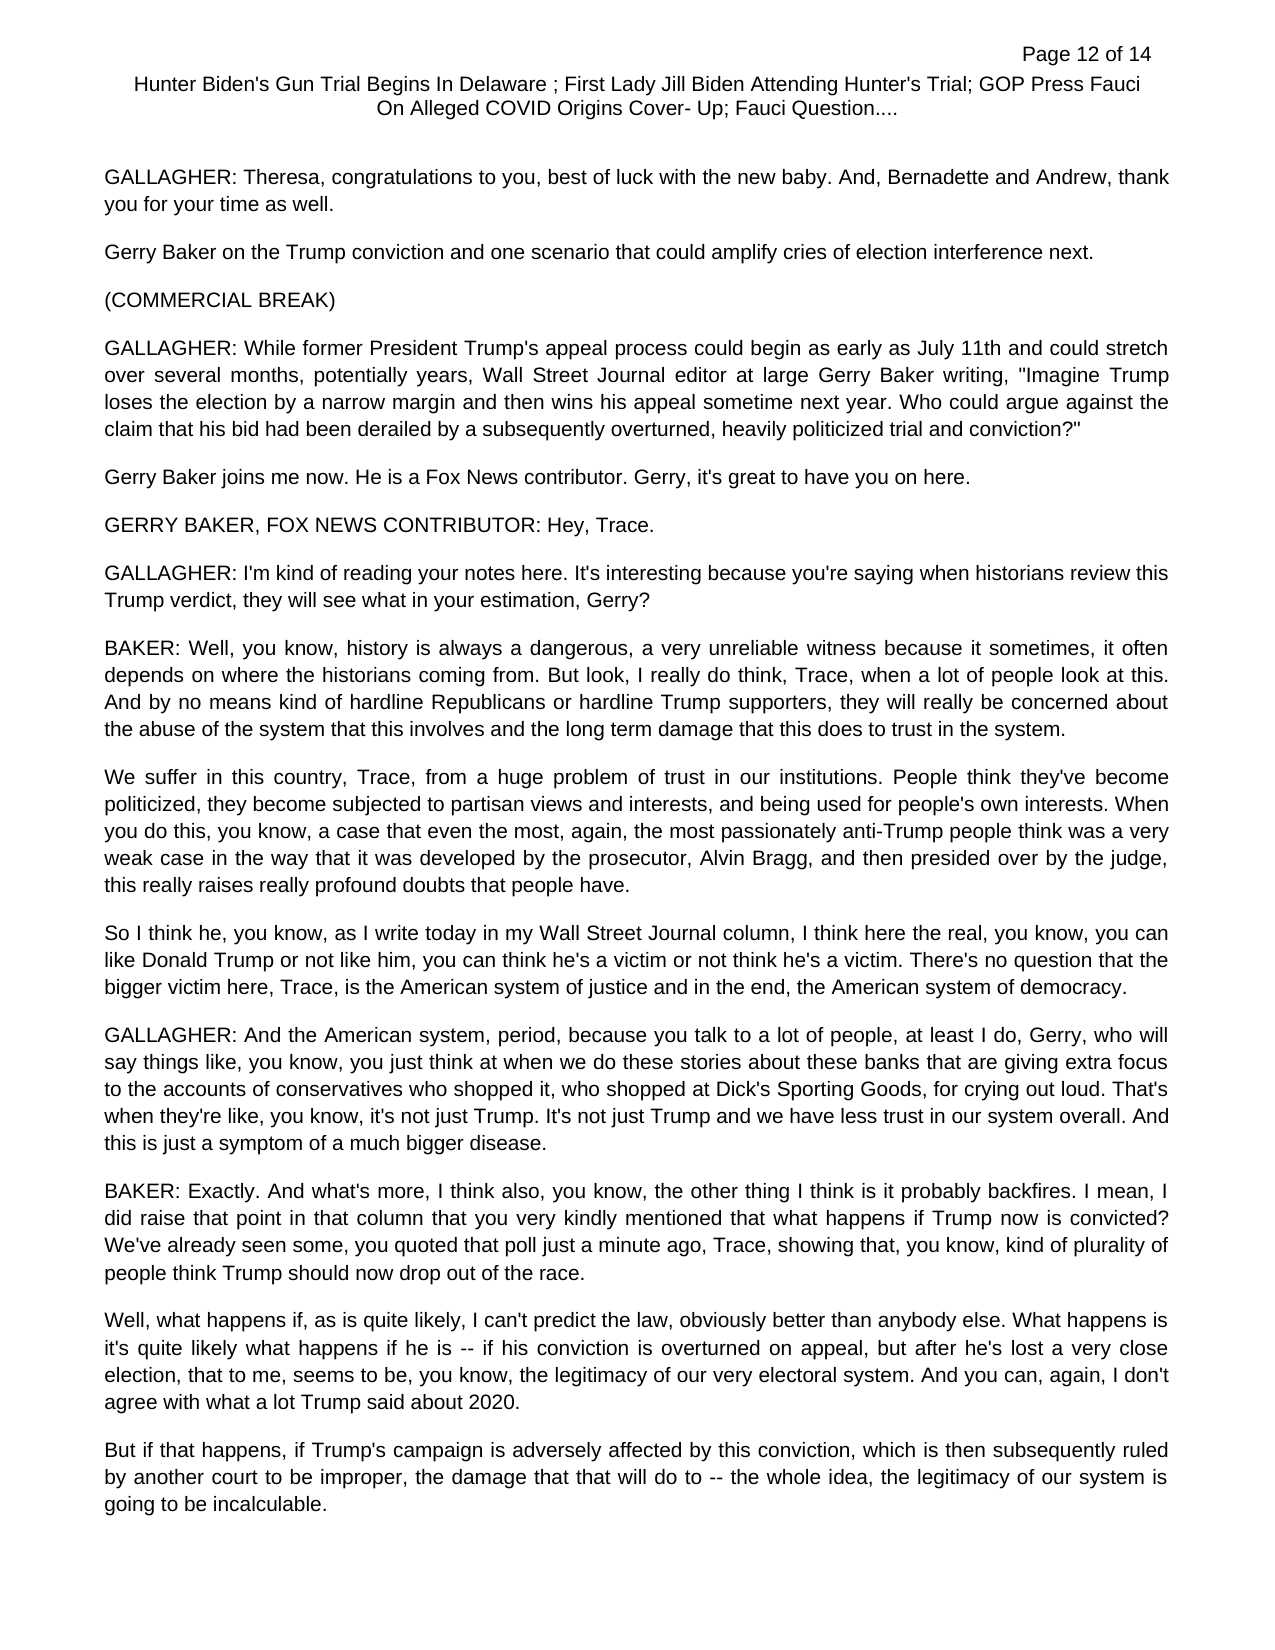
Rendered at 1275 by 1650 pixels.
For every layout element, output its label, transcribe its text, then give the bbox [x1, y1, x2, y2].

text So I think he, you know, as I write today in my Wall Street Journal column, I think here the real, you know, you can like Donald Trump or not like him, you can think he's a victim or not think he's a victim. There's no question that the bigger victim here, Trace, is the American system of justice and in the end, the American system of democracy. [104, 918, 1171, 999]
text (COMMERCIAL BREAK) [104, 284, 1171, 311]
text Well, what happens if, as is quite likely, I can't predict the law, obviously better than anybody else. What happens is it's quite likely what happens if he is -- if his conviction is overturned on appeal, but after he's lost a very close election, that to me, seems to be, you know, the legitimacy of our very electoral system. And you can, again, I don't agree with what a lot Trump said about 2020. [104, 1305, 1171, 1413]
text But if that happens, if Trump's campaign is adversely affected by this conviction, which is then subsequently ruled by another court to be improper, the damage that that will do to -- the whole idea, the legitimacy of our system is going to be incalculable. [104, 1434, 1171, 1516]
text BAKER: Exactly. And what's more, I think also, you know, the other thing I think is it probably backfires. I mean, I did raise that point in that column that you very kindly mentioned that what happens if Trump now is convicted? We've already seen some, you quoted that poll just a minute ago, Trace, showing that, you know, kind of plurality of people think Trump should now drop out of the race. [104, 1176, 1171, 1284]
text Gerry Baker joins me now. He is a Fox News contributor. Gerry, it's great to have you on here. [104, 461, 1171, 488]
text We suffer in this country, Trace, from a huge problem of trust in our institutions. People think they've become politicized, they become subjected to partisan views and interests, and being used for people's own interests. When you do this, you know, a case that even the most, again, the most passionately anti-Trump people think was a very weak case in the way that it was developed by the prosecutor, Alvin Bragg, and then presided over by the judge, this really raises really profound doubts that people have. [104, 761, 1171, 897]
text GALLAGHER: And the American system, period, because you talk to a lot of people, at least I do, Gerry, who will say things like, you know, you just think at when we do these stories about these banks that are giving extra focus to the accounts of conservatives who shopped it, who shopped at Dick's Sporting Goods, for crying out loud. That's when they're like, you know, it's not just Trump. It's not just Trump and we have less trust in our system overall. And this is just a symptom of a much bigger disease. [104, 1020, 1171, 1155]
text BAKER: Well, you know, history is always a dangerous, a very unreliable witness because it sometimes, it often depends on where the historians coming from. But look, I really do think, Trace, when a lot of people look at this. And by no means kind of hardline Republicans or hardline Trump supporters, they will really be concerned about the abuse of the system that this involves and the long term damage that this does to trust in the system. [104, 632, 1171, 741]
text GALLAGHER: While former President Trump's appeal process could begin as early as July 11th and could stretch over several months, potentially years, Wall Street Journal editor at large Gerry Baker writing, "Imagine Trump loses the election by a narrow margin and then wins his appeal sometime next year. Who could argue against the claim that his bid had been derailed by a subsequently overturned, heavily politicized trial and conviction?" [104, 332, 1171, 441]
text GALLAGHER: Theresa, congratulations to you, best of luck with the new baby. And, Bernadette and Andrew, thank you for your time as well. [104, 161, 1171, 216]
text Gerry Baker on the Trump conviction and one scenario that could amplify cries of election interference next. [104, 236, 1171, 263]
text GALLAGHER: I'm kind of reading your notes here. It's interesting because you're saying when historians review this Trump verdict, they will see what in your estimation, Gerry? [104, 557, 1171, 611]
text GERRY BAKER, FOX NEWS CONTRIBUTOR: Hey, Trace. [104, 509, 1171, 536]
